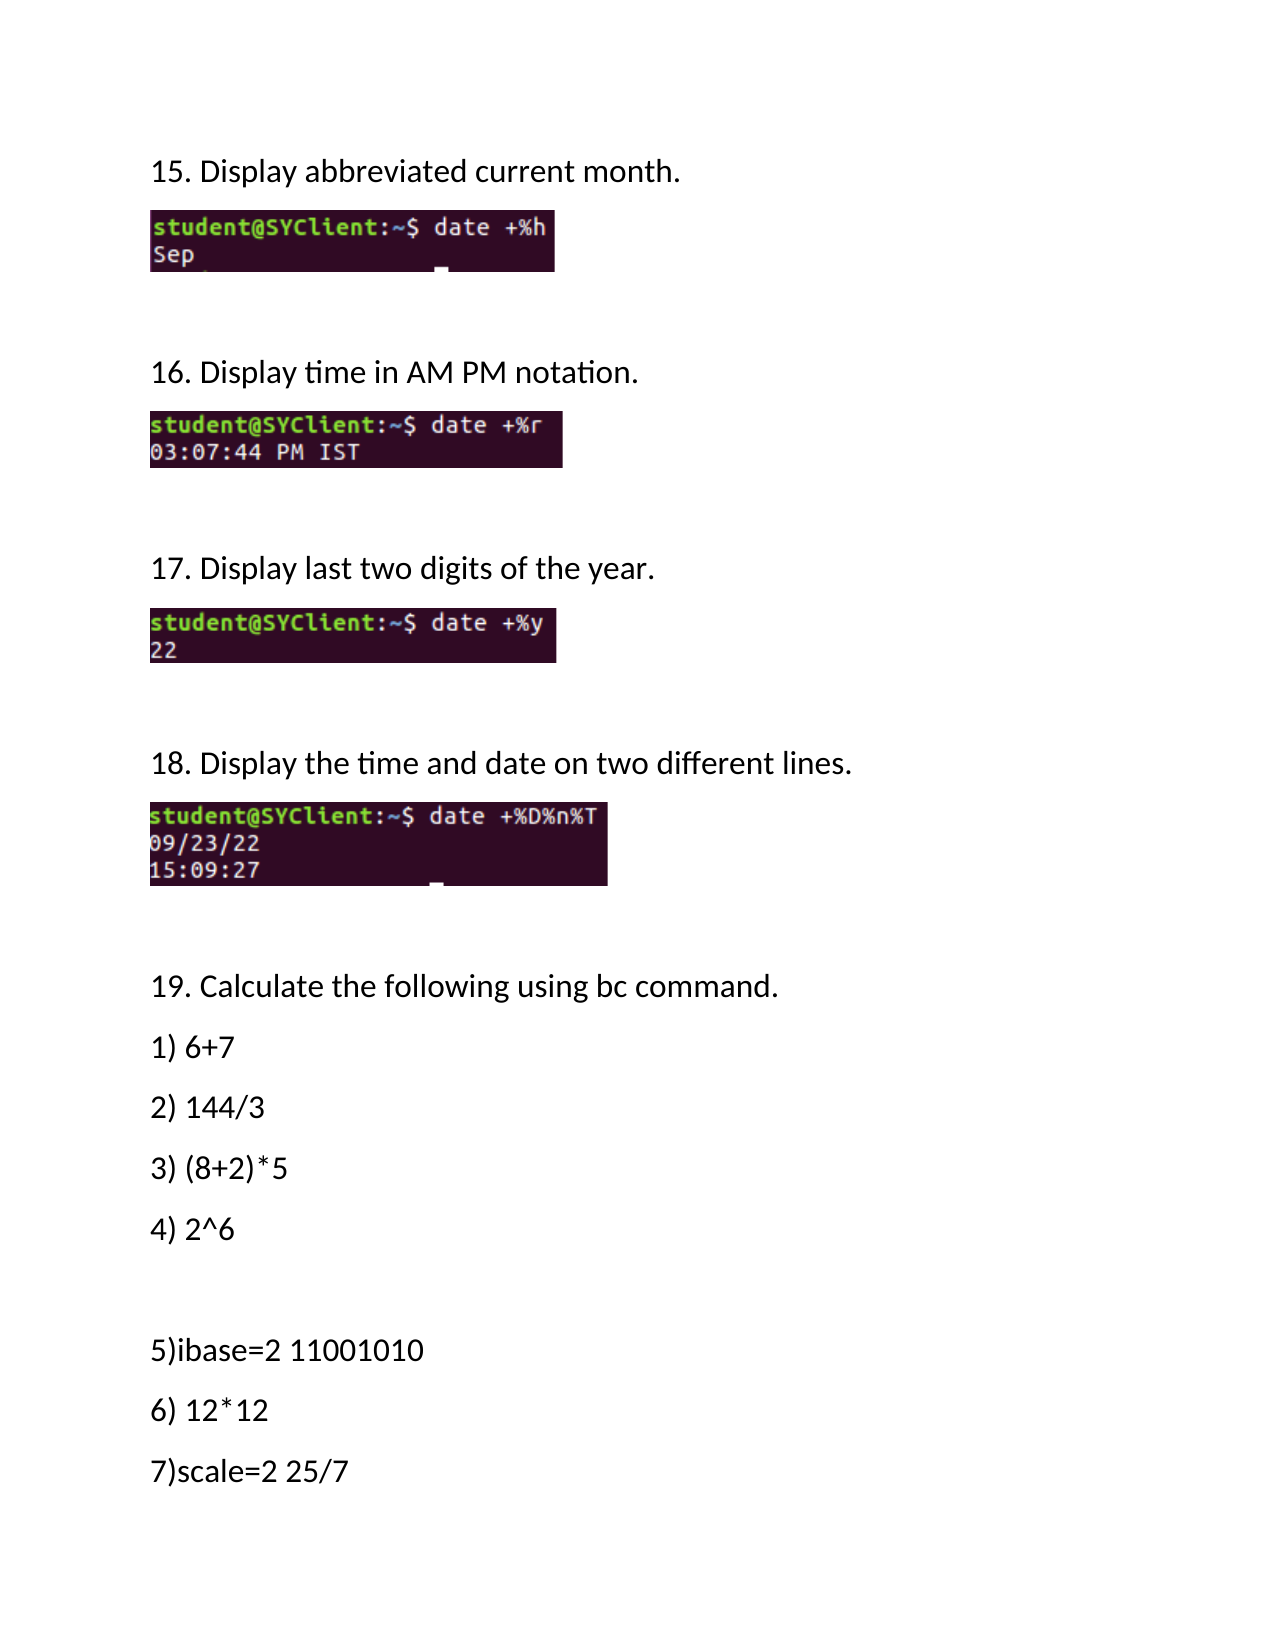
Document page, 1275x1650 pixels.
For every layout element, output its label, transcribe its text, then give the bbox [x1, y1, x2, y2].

text 2) 144/3 [150, 1086, 1125, 1127]
text 5)ibase=2 11001010 [150, 1329, 1125, 1369]
text 1) 6+7 [150, 1026, 1125, 1066]
picture [150, 608, 557, 663]
text 4) 2^6 [150, 1208, 1125, 1248]
text 3) (8+2)*5 [150, 1147, 1125, 1188]
text 15. Display abbreviated current month. [150, 150, 1125, 191]
text 18. Display the time and date on two different lines. [150, 742, 1125, 783]
text 6) 12*12 [150, 1389, 1125, 1430]
text 16. Display time in AM PM notation. [150, 351, 1125, 392]
text 7)scale=2 25/7 [150, 1450, 1125, 1491]
text 17. Display last two digits of the year. [150, 547, 1125, 588]
text 19. Calculate the following using bc command. [150, 965, 1125, 1006]
picture [150, 802, 608, 886]
picture [150, 411, 563, 468]
picture [150, 210, 555, 272]
